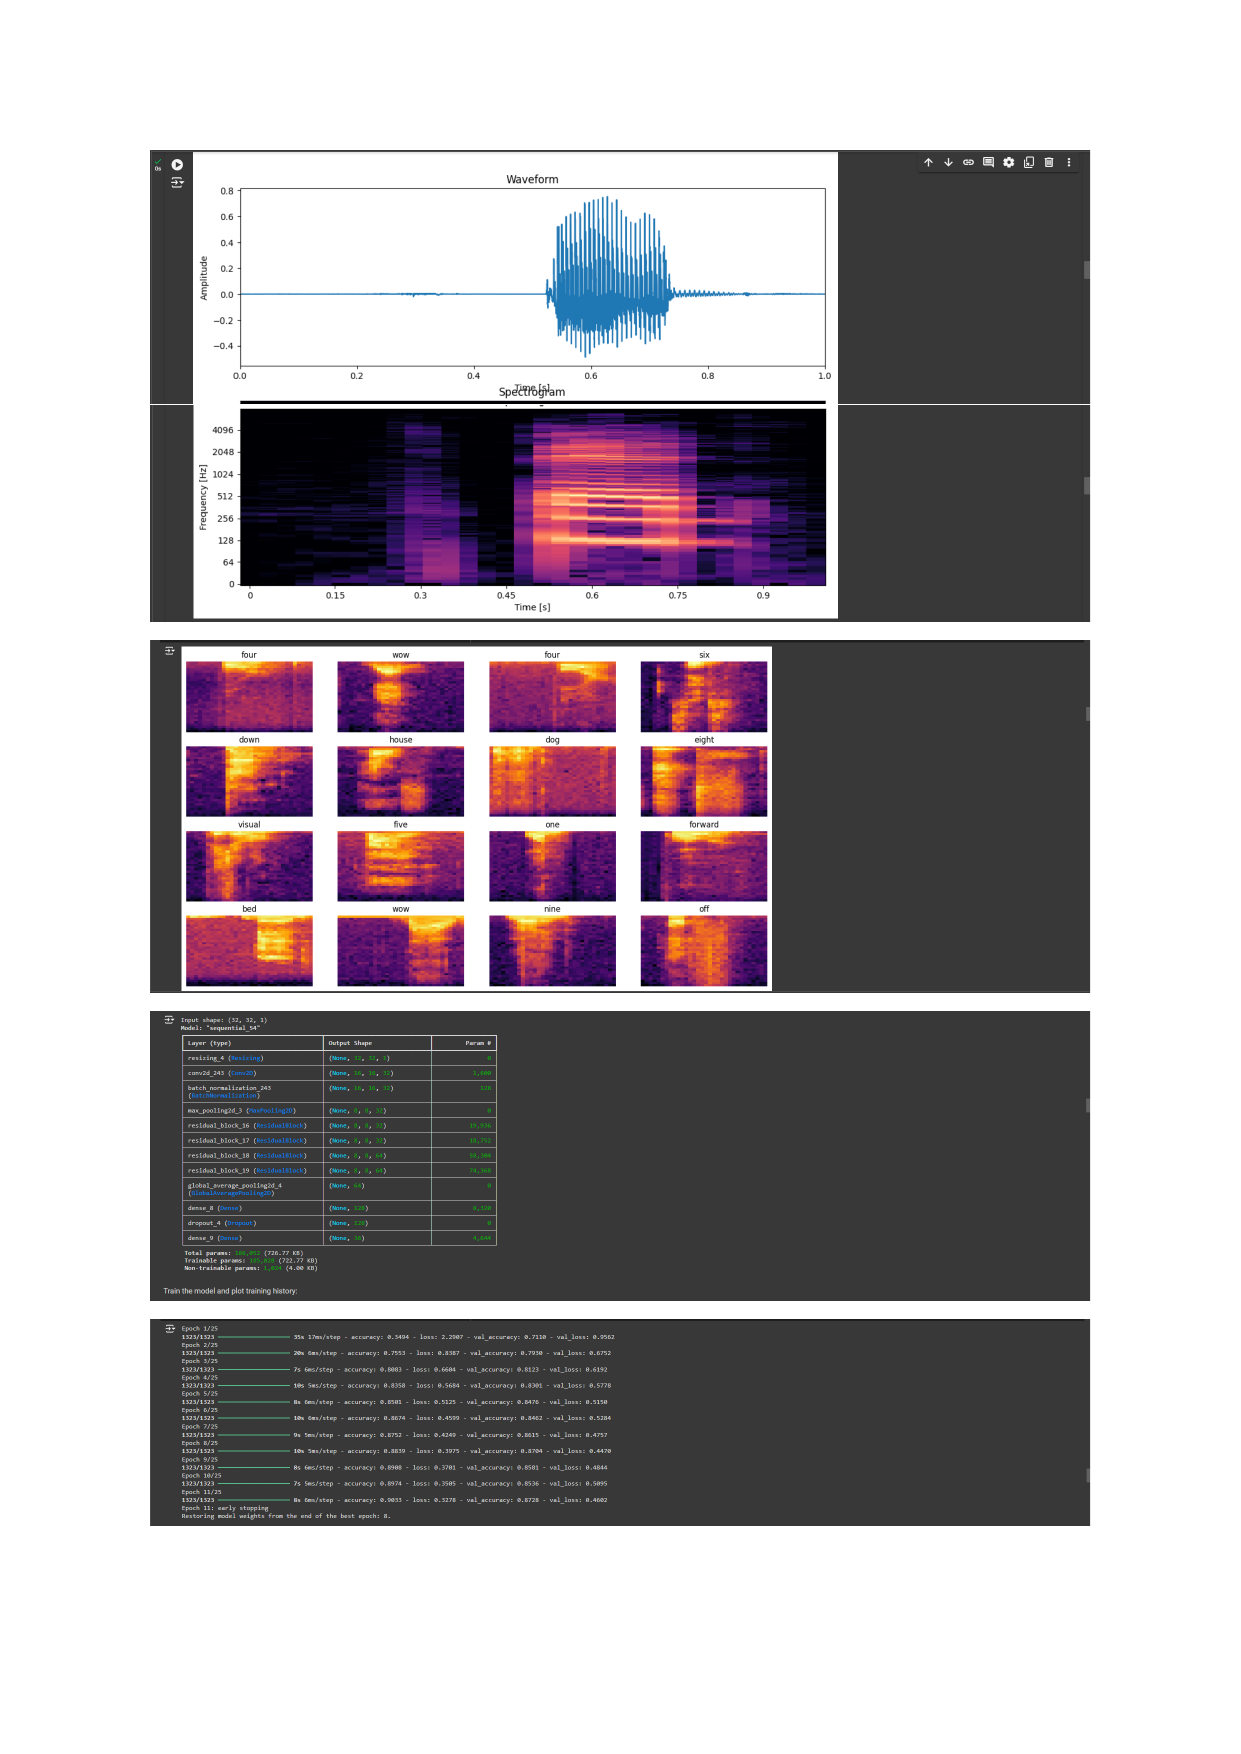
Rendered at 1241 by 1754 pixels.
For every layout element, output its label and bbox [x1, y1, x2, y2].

picture [150, 405, 1091, 622]
picture [150, 1011, 1091, 1301]
picture [150, 1319, 1091, 1526]
picture [150, 640, 1091, 993]
picture [150, 150, 1091, 404]
